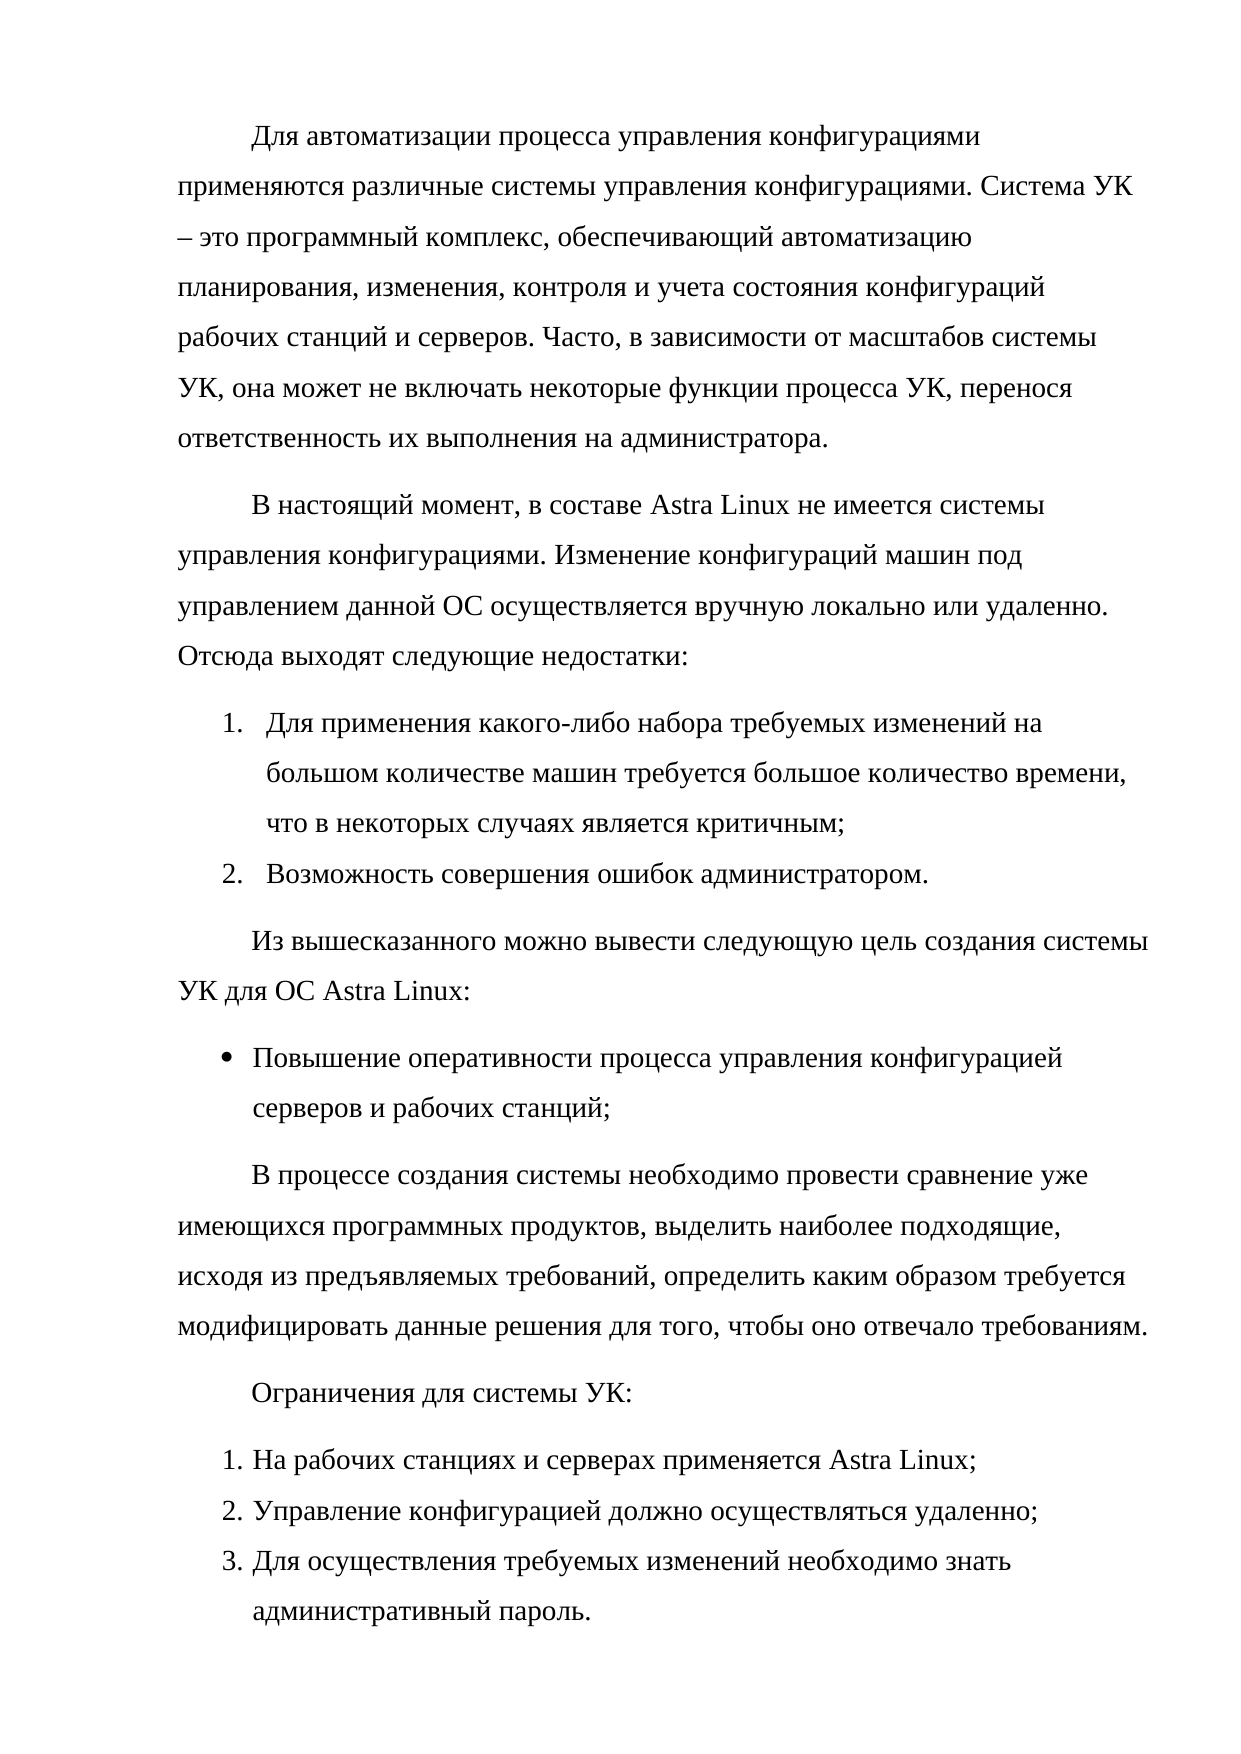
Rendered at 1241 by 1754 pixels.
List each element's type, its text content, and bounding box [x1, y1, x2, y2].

text В процессе создания системы необходимо провести сравнение уже имеющихся программных продуктов, выделить наиболее подходящие, исходя из предъявляемых требований, определить каким образом требуется модифицировать данные решения для того, чтобы оно отвечало требованиям. [177, 1157, 1152, 1342]
list Управление конфигурацией должно осуществляться удаленно; [222, 1493, 1152, 1526]
text Из вышесказанного можно вывести следующую цель создания системы УК для ОС Astra Linux: [177, 923, 1152, 1007]
text Для автоматизации процесса управления конфигурациями применяются различные системы управления конфигурациями. Система УК – это программный комплекс, обеспечивающий автоматизацию планирования, изменения, контроля и учета состояния конфигураций рабочих станций и серверов. Часто, в зависимости от масштабов системы УК, она может не включать некоторые функции процесса УК, перенося ответственность их выполнения на администратора. [177, 118, 1152, 453]
list Возможность совершения ошибок администратором. [222, 856, 1152, 889]
list Повышение оперативности процесса управления конфигурацией серверов и рабочих станций; [222, 1040, 1152, 1124]
list Для применения какого-либо набора требуемых изменений на большом количестве машин требуется большое количество времени, что в некоторых случаях является критичным; [222, 705, 1152, 839]
text Ограничения для системы УК: [177, 1375, 1152, 1409]
list На рабочих станциях и серверах применяется Astra Linux; [222, 1442, 1152, 1476]
list Для осуществления требуемых изменений необходимо знать административный пароль. [222, 1543, 1152, 1627]
